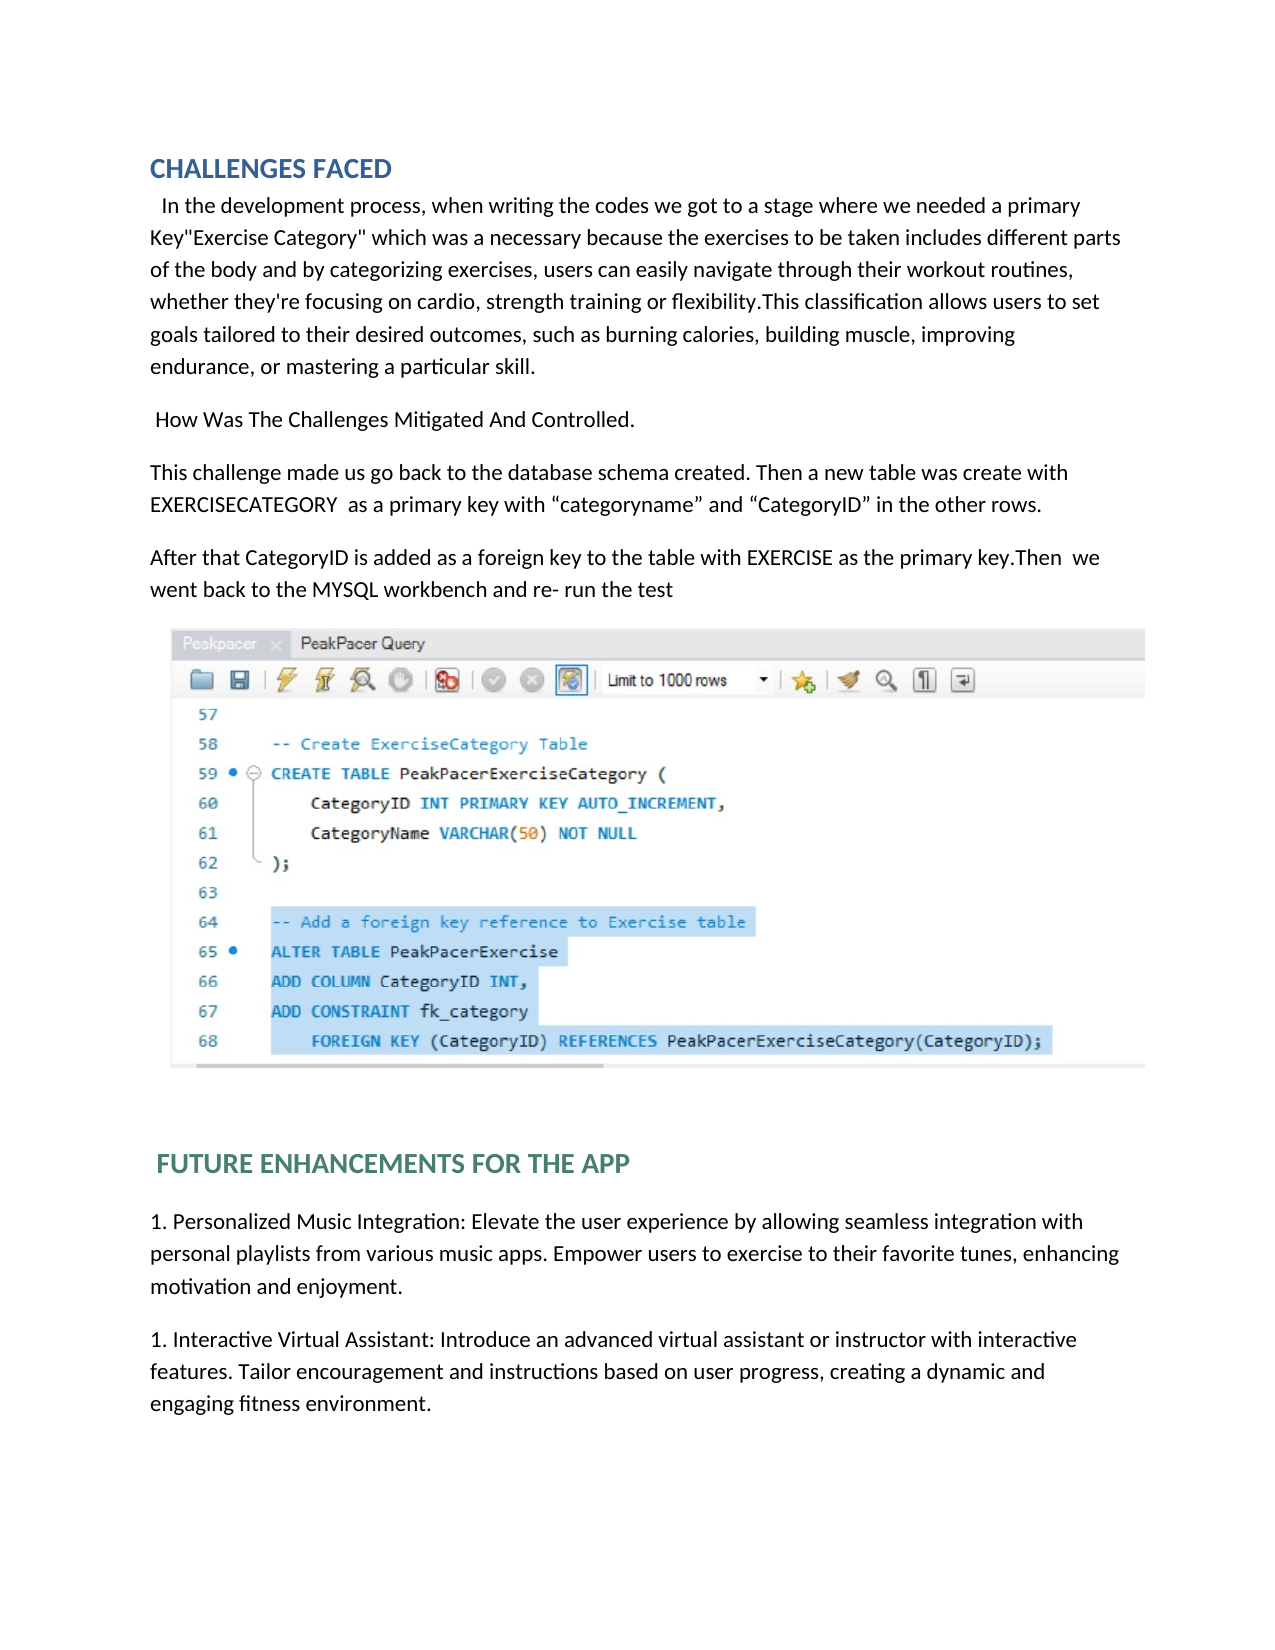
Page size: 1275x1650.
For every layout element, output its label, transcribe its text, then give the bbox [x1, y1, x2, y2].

text In the development process, when writing the codes we got to a stage where we needed a primary Key"Exercise Category" which was a necessary because the exercises to be taken includes different parts of the body and by categorizing exercises, users can easily navigate through their workout routines, whether they're focusing on cardio, strength training or flexibility.This classification allows users to set goals tailored to their desired outcomes, such as burning calories, building muscle, improving endurance, or mastering a particular skill. [150, 191, 1125, 380]
subtitle CHALLENGES FACED [150, 150, 1125, 186]
text How Was The Challenges Mitigated And Controlled. [150, 405, 1125, 433]
list Personalized Music Integration: Elevate the user experience by allowing seamless integration with personal playlists from various music apps. Empower users to exercise to their favorite tunes, enhancing motivation and enjoyment. [150, 1207, 1125, 1300]
picture [170, 628, 1145, 1068]
text This challenge made us go back to the database schema created. Then a new table was create with EXERCISECATEGORY as a primary key with “categoryname” and “CategoryID” in the other rows. [150, 458, 1125, 518]
text After that CategoryID is added as a foreign key to the table with EXERCISE as the primary key.Then we went back to the MYSQL workbench and re- run the test [150, 543, 1125, 603]
text FUTURE ENHANCEMENTS FOR THE APP [150, 1146, 1125, 1181]
list Interactive Virtual Assistant: Introduce an advanced virtual assistant or instructor with interactive features. Tailor encouragement and instructions based on user progress, creating a dynamic and engaging fitness environment. [150, 1325, 1125, 1417]
